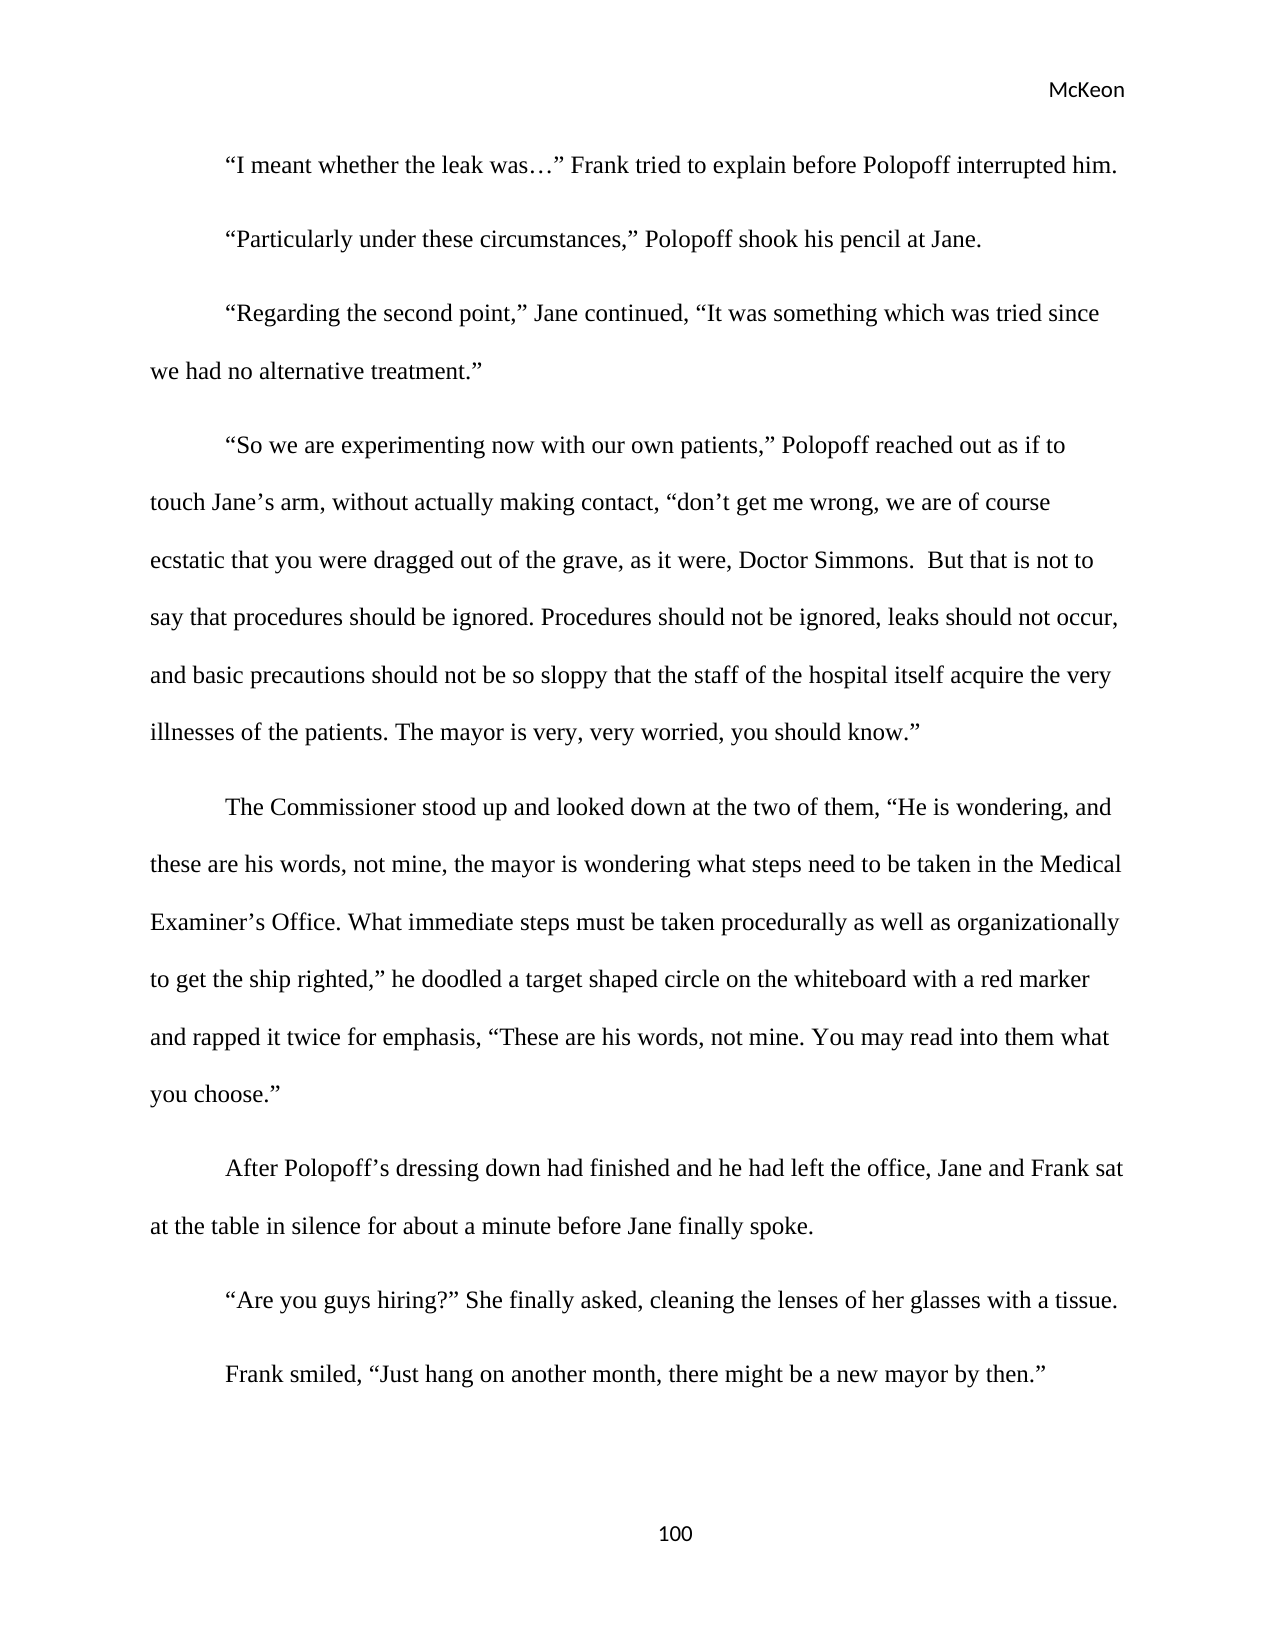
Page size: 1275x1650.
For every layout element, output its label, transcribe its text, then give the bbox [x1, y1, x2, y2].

text Frank smiled, “Just hang on another month, there might be a new mayor by then.” [150, 1359, 1125, 1388]
text After Polopoff’s dressing down had finished and he had left the office, Jane and Frank sat at the table in silence for about a minute before Jane finally spoke. [150, 1153, 1125, 1239]
text “Are you guys hiring?” She finally asked, cleaning the lenses of her glasses with a tissue. [150, 1285, 1125, 1314]
text The Commissioner stood up and looked down at the two of them, “He is wondering, and these are his words, not mine, the mayor is wondering what steps need to be taken in the Medical Examiner’s Office. What immediate steps must be taken procedurally as well as organizationally to get the ship righted,” he doodled a target shaped circle on the whiteboard with a red marker and rapped it twice for emphasis, “These are his words, not mine. You may read into them what you choose.” [150, 792, 1125, 1108]
text “So we are experimenting now with our own patients,” Polopoff reached out as if to touch Jane’s arm, without actually making contact, “don’t get me wrong, we are of course ecstatic that you were dragged out of the grave, as it were, Doctor Simmons. But that is not to say that procedures should be ignored. Procedures should not be ignored, leaks should not occur, and basic precautions should not be so sloppy that the staff of the hospital itself acquire the very illnesses of the patients. The mayor is very, very worried, you should know.” [150, 430, 1125, 746]
text “Regarding the second point,” Jane continued, “It was something which was tried since we had no alternative treatment.” [150, 298, 1125, 384]
text “I meant whether the leak was…” Frank tried to explain before Polopoff interrupted him. [150, 150, 1125, 179]
text “Particularly under these circumstances,” Polopoff shook his pencil at Jane. [150, 224, 1125, 253]
